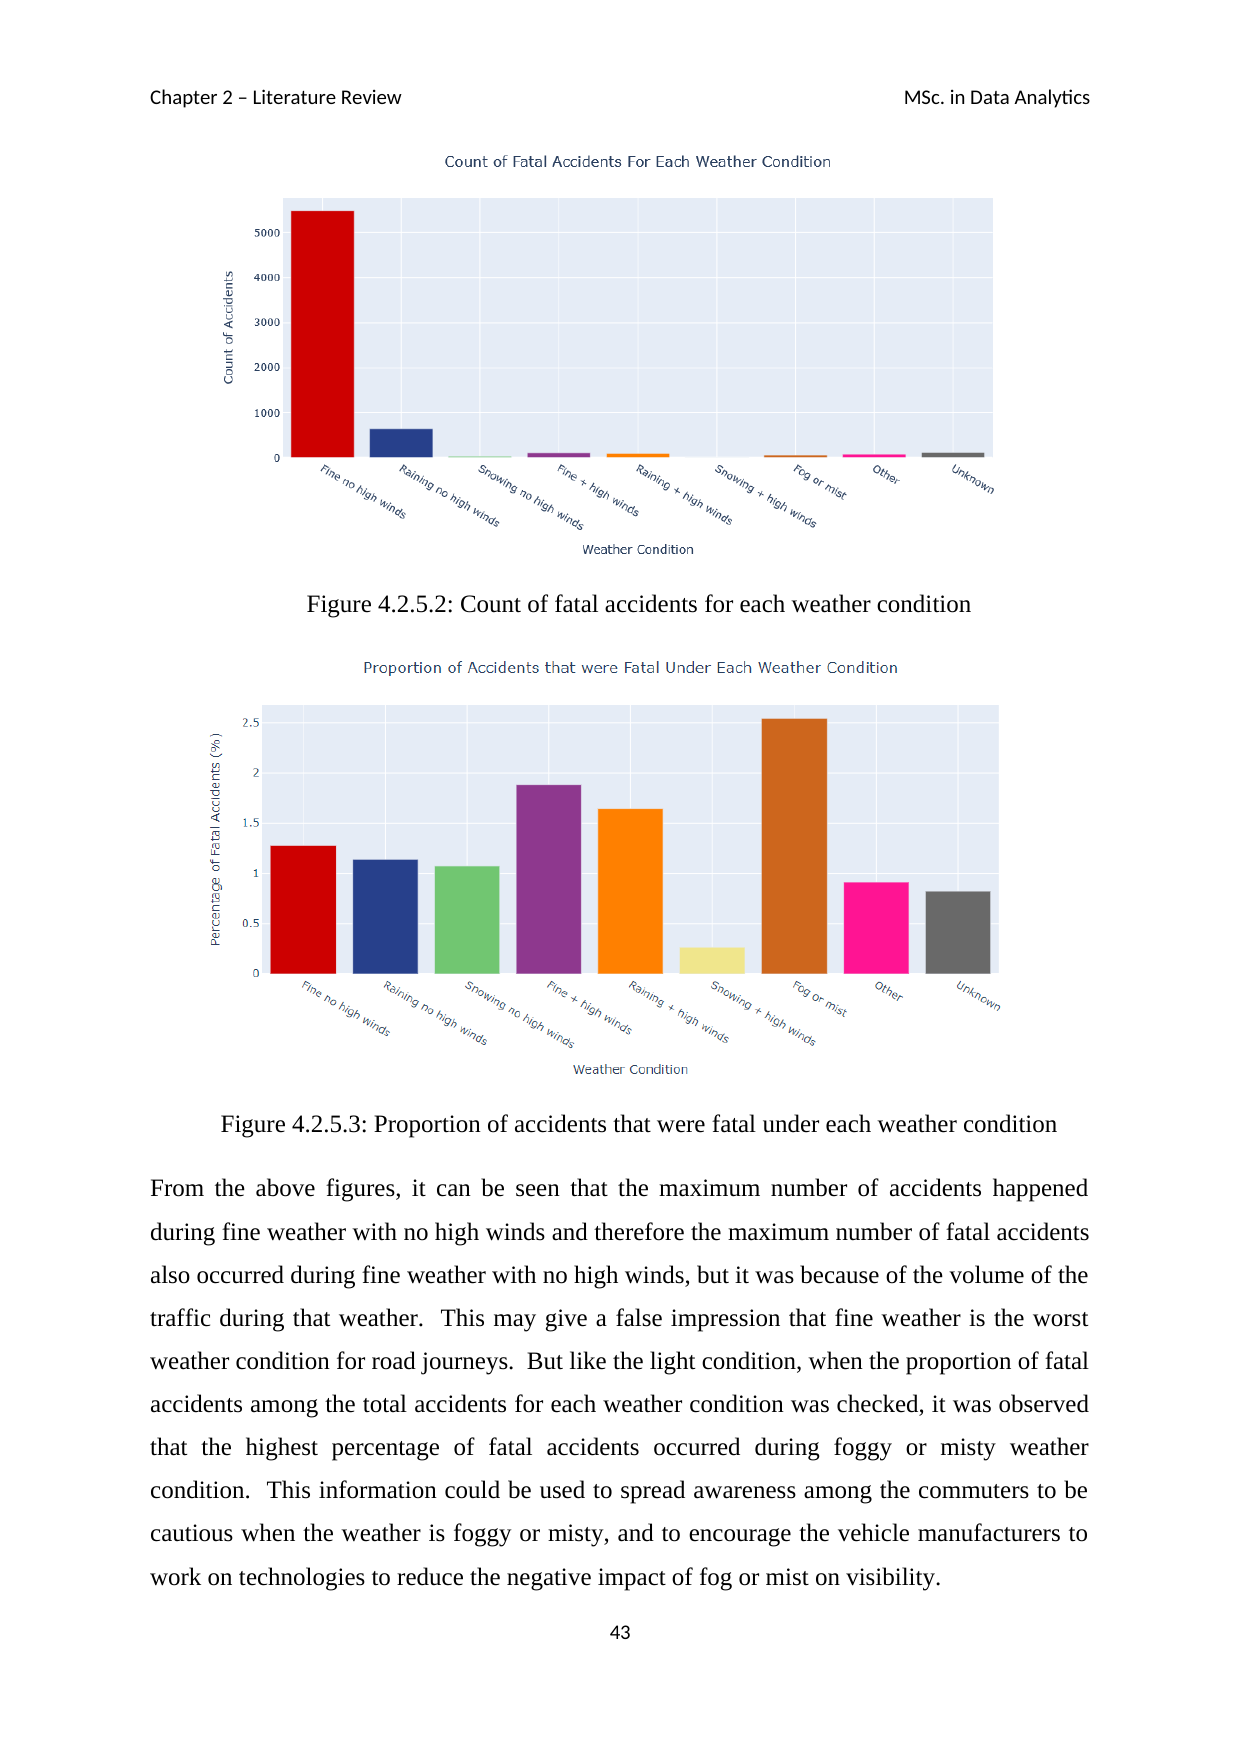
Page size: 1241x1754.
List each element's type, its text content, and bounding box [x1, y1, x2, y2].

list Proportion of accidents that were fatal under each weather condition [187, 1109, 1090, 1138]
picture [171, 652, 1070, 1076]
text From the above figures, it can be seen that the maximum number of accidents happened during fine weather with no high winds and therefore the maximum number of fatal accidents also occurred during fine weather with no high winds, but it was because of the volume of the traffic during that weather. This may give a false impression that fine weather is the worst weather condition for road journeys. But like the light condition, when the proportion of fatal accidents among the total accidents for each weather condition was checked, it was observed that the highest percentage of fatal accidents occurred during foggy or misty weather condition. This information could be used to spread awareness among the commuters to be cautious when the weather is foggy or misty, and to encourage the vehicle manufacturers to work on technologies to reduce the negative impact of fog or mist on visibility. [150, 1173, 1090, 1590]
picture [177, 150, 1063, 556]
list Count of fatal accidents for each weather condition [187, 589, 1090, 617]
